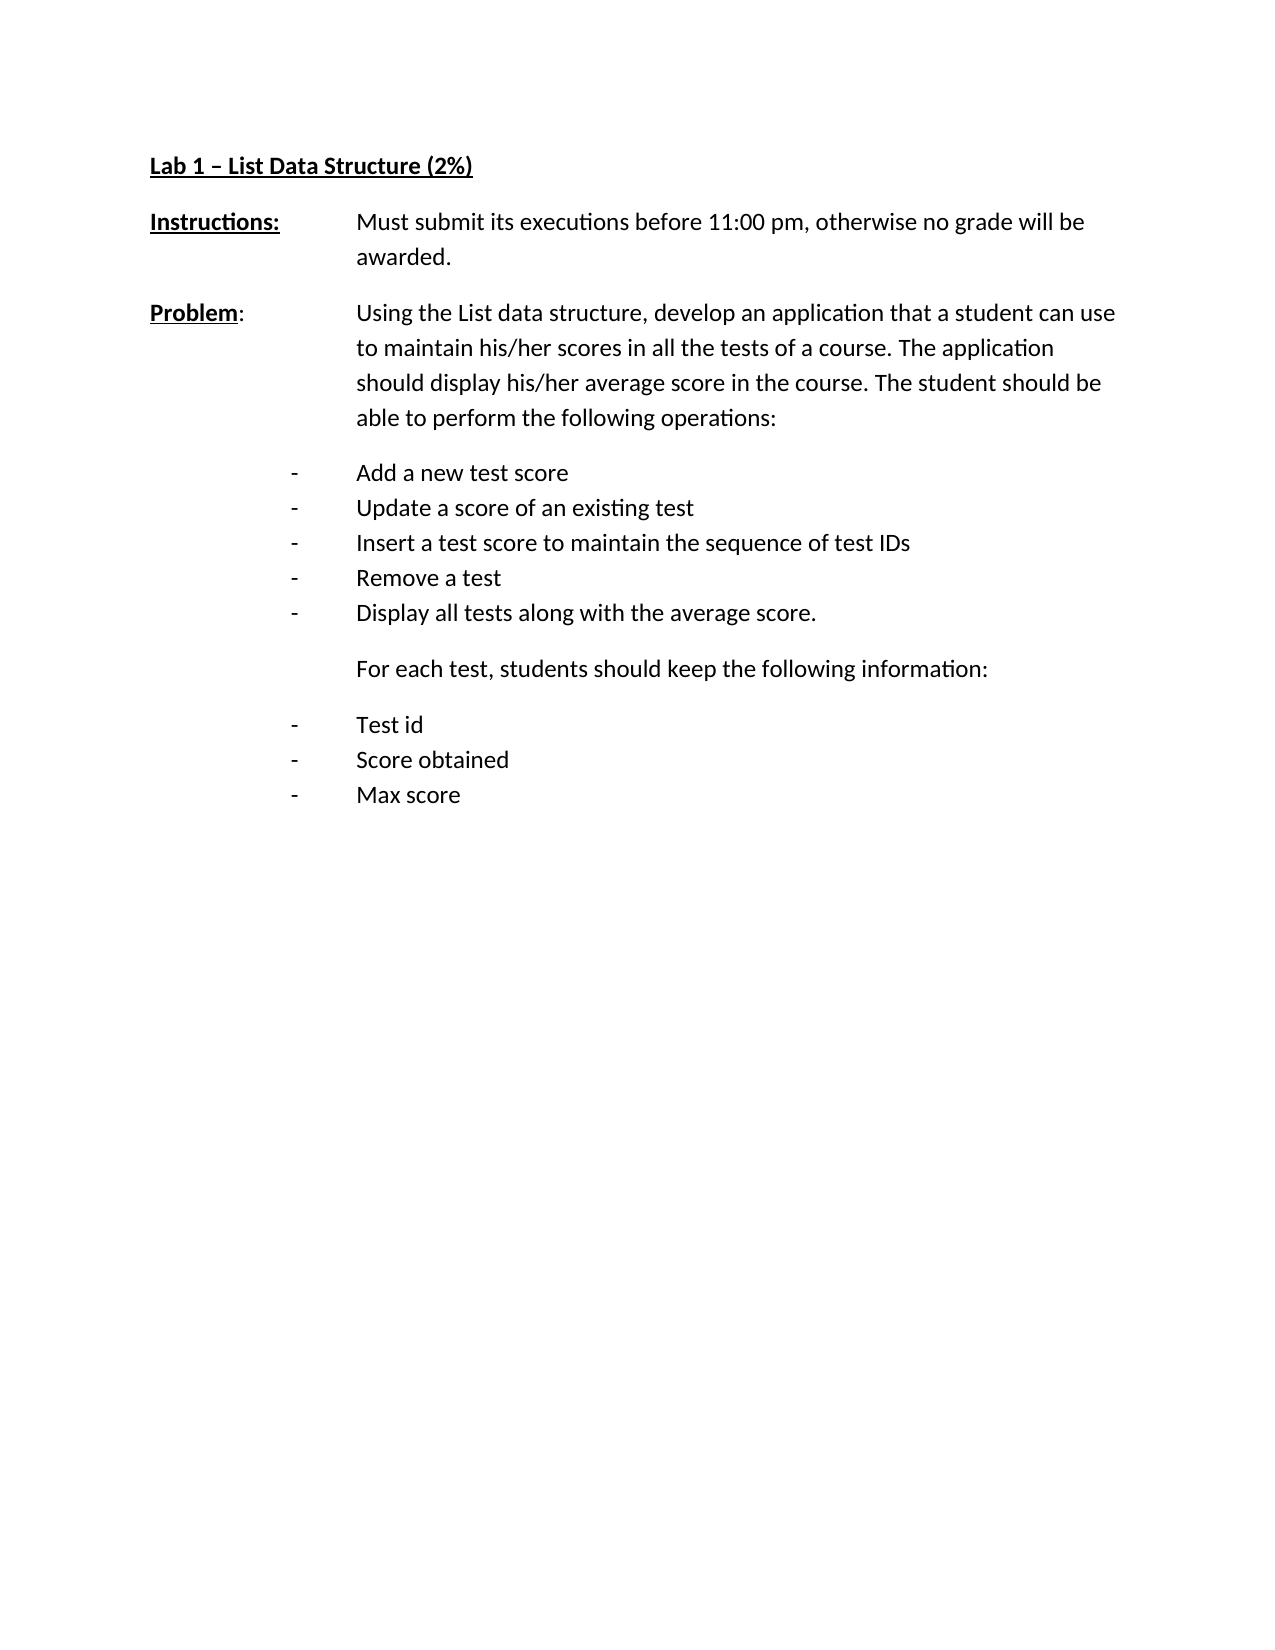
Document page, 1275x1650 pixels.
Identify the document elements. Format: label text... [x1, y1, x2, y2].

list Test id [291, 709, 1125, 740]
text Problem: Using the List data structure, develop an application that a student can use to maintain his/her scores in all the tests of a course. The application should display his/her average score in the course. The student should be able to perform the following operations: [150, 297, 1125, 432]
list Insert a test score to maintain the sequence of test IDs [291, 527, 1125, 558]
list Score obtained [291, 744, 1125, 775]
text For each test, students should keep the following information: [356, 653, 1125, 684]
list Display all tests along with the average score. [291, 597, 1125, 628]
text Instructions: Must submit its executions before 11:00 pm, otherwise no grade will be awarded. [150, 206, 1125, 271]
list Update a score of an existing test [291, 492, 1125, 523]
list Add a new test score [291, 457, 1125, 488]
text Lab 1 – List Data Structure (2%) [150, 150, 1125, 181]
list Remove a test [291, 562, 1125, 593]
list Max score [291, 779, 1125, 810]
